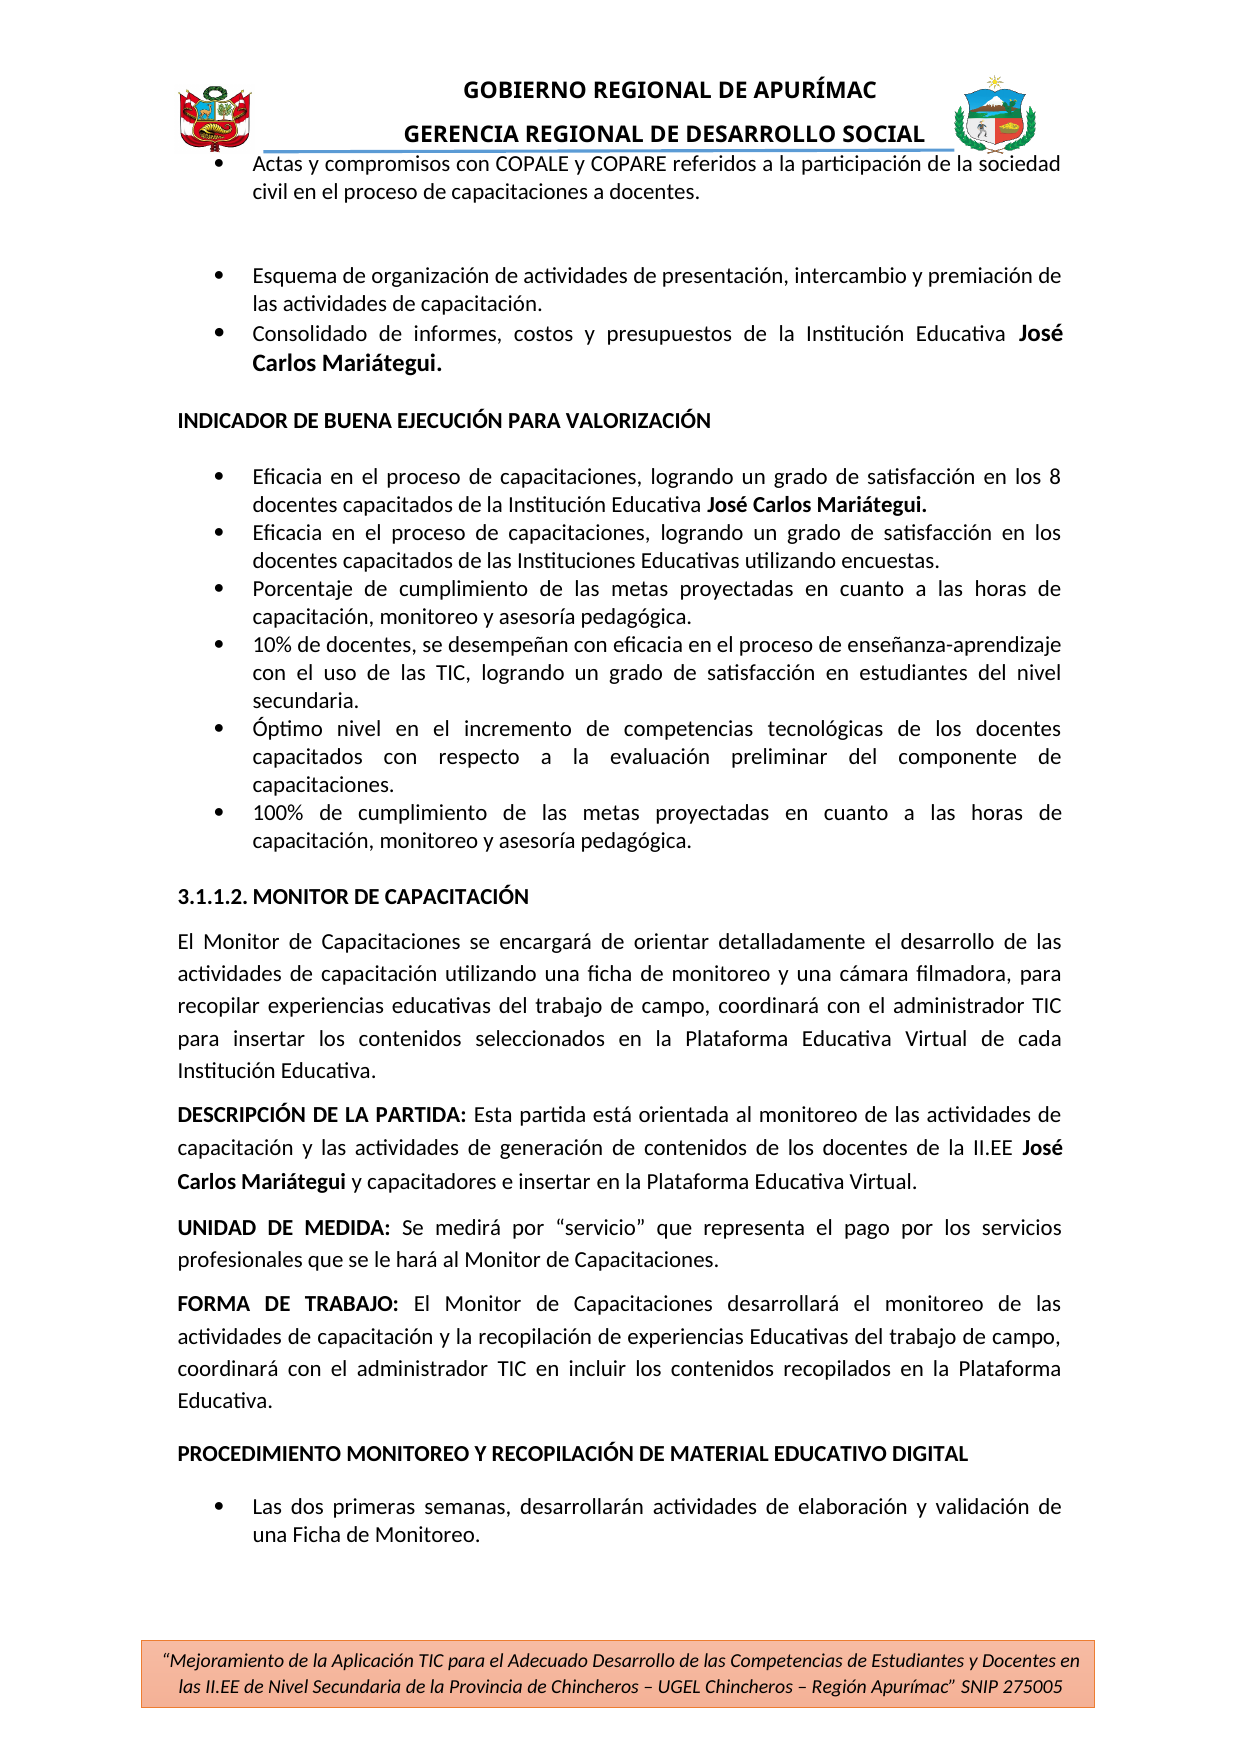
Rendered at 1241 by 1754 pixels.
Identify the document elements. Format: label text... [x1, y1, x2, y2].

list Esquema de organización de actividades de presentación, intercambio y premiación de las actividades de capacitación. [215, 261, 1063, 317]
list Actas y compromisos con COPALE y COPARE referidos a la participación de la sociedad civil en el proceso de capacitaciones a docentes. [215, 149, 1063, 205]
list Eficacia en el proceso de capacitaciones, logrando un grado de satisfacción en los 8 docentes capacitados de la Institución Educativa José Carlos Mariátegui. [215, 462, 1063, 518]
list MONITOR DE CAPACITACIÓN [177, 882, 1063, 910]
list Eficacia en el proceso de capacitaciones, logrando un grado de satisfacción en los docentes capacitados de las Instituciones Educativas utilizando encuestas. [215, 518, 1063, 574]
list 100% de cumplimiento de las metas proyectadas en cuanto a las horas de capacitación, monitoreo y asesoría pedagógica. [215, 798, 1063, 854]
text UNIDAD DE MEDIDA: Se medirá por “servicio” que representa el pago por los servicios profesionales que se le hará al Monitor de Capacitaciones. [177, 1213, 1063, 1273]
text El Monitor de Capacitaciones se encargará de orientar detalladamente el desarrollo de las actividades de capacitación utilizando una ficha de monitoreo y una cámara filmadora, para recopilar experiencias educativas del trabajo de campo, coordinará con el administrador TIC para insertar los contenidos seleccionados en la Plataforma Educativa Virtual de cada Institución Educativa. [177, 927, 1063, 1084]
text INDICADOR DE BUENA EJECUCIÓN PARA VALORIZACIÓN [177, 406, 1063, 434]
text DESCRIPCIÓN DE LA PARTIDA: Esta partida está orientada al monitoreo de las actividades de capacitación y las actividades de generación de contenidos de los docentes de la II.EE José Carlos Mariátegui y capacitadores e insertar en la Plataforma Educativa Virtual. [177, 1101, 1063, 1196]
text FORMA DE TRABAJO: El Monitor de Capacitaciones desarrollará el monitoreo de las actividades de capacitación y la recopilación de experiencias Educativas del trabajo de campo, coordinará con el administrador TIC en incluir los contenidos recopilados en la Plataforma Educativa. [177, 1289, 1063, 1414]
list Las dos primeras semanas, desarrollarán actividades de elaboración y validación de una Ficha de Monitoreo. [215, 1492, 1063, 1548]
list Porcentaje de cumplimiento de las metas proyectadas en cuanto a las horas de capacitación, monitoreo y asesoría pedagógica. [215, 574, 1063, 630]
picture [954, 74, 1036, 149]
list Consolidado de informes, costos y presupuestos de la Institución Educativa José Carlos Mariátegui. [215, 317, 1063, 378]
list Óptimo nivel en el incremento de competencias tecnológicas de los docentes capacitados con respecto a la evaluación preliminar del componente de capacitaciones. [215, 714, 1063, 798]
picture [174, 84, 255, 154]
text PROCEDIMIENTO MONITOREO Y RECOPILACIÓN DE MATERIAL EDUCATIVO DIGITAL [177, 1439, 1063, 1467]
list 10% de docentes, se desempeñan con eficacia en el proceso de enseñanza-aprendizaje con el uso de las TIC, logrando un grado de satisfacción en estudiantes del nivel secundaria. [215, 630, 1063, 714]
